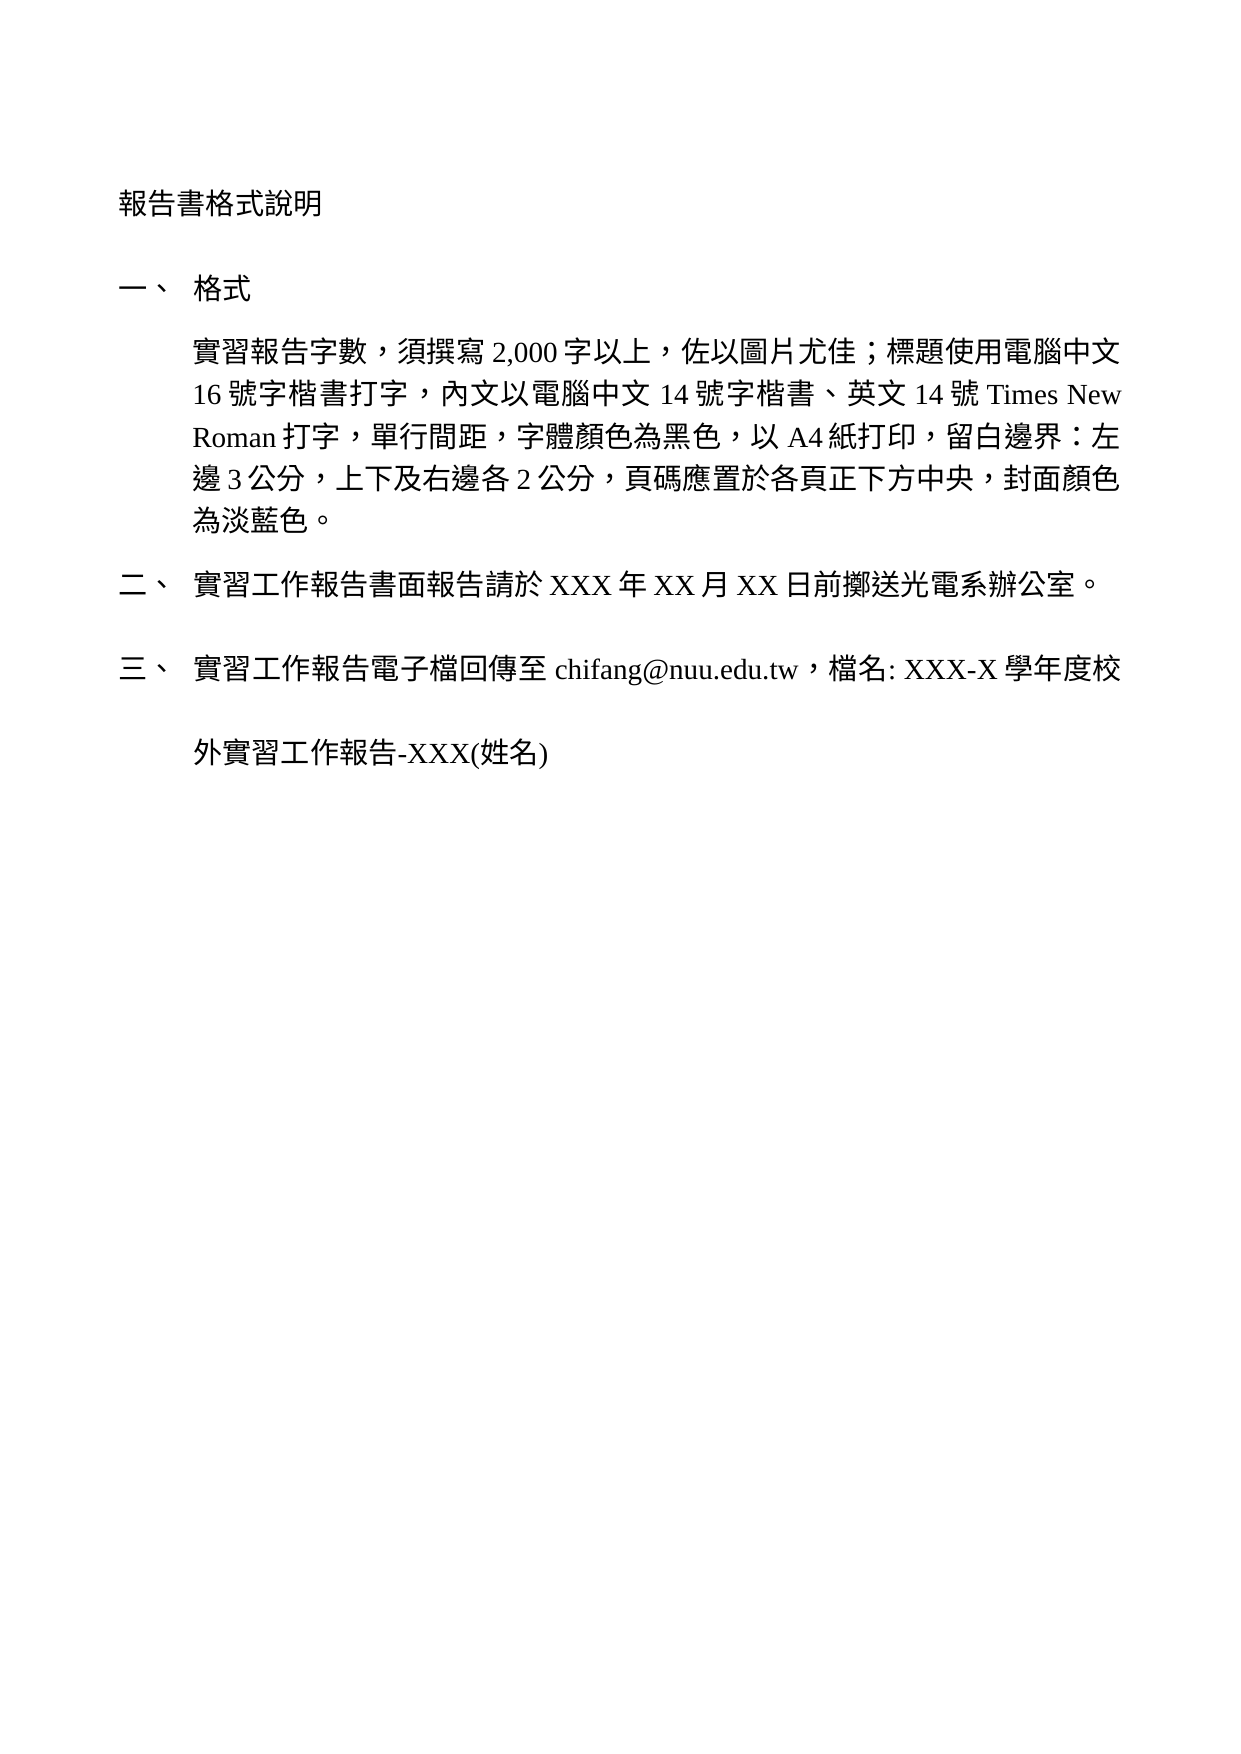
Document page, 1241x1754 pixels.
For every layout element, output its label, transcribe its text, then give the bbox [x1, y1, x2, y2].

list 實習工作報告書面報告請於XXX年XX月XX日前擲送光電系辦公室。 [118, 540, 1122, 624]
list 實習工作報告電子檔回傳至chifang@nuu.edu.tw，檔名: XXX-X學年度校外實習工作報告-XXX(姓名) [118, 624, 1122, 793]
text 報告書格式說明 [118, 160, 1122, 244]
text 實習報告字數，須撰寫2,000字以上，佐以圖片尤佳；標題使用電腦中文16號字楷書打字，內文以電腦中文14號字楷書、英文14號Times New Roman打字，單行間距，字體顏色為黑色，以A4紙打印，留白邊界：左邊3公分，上下及右邊各2公分，頁碼應置於各頁正下方中央，封面顏色為淡藍色。 [192, 328, 1122, 540]
list 格式 [118, 244, 1122, 328]
